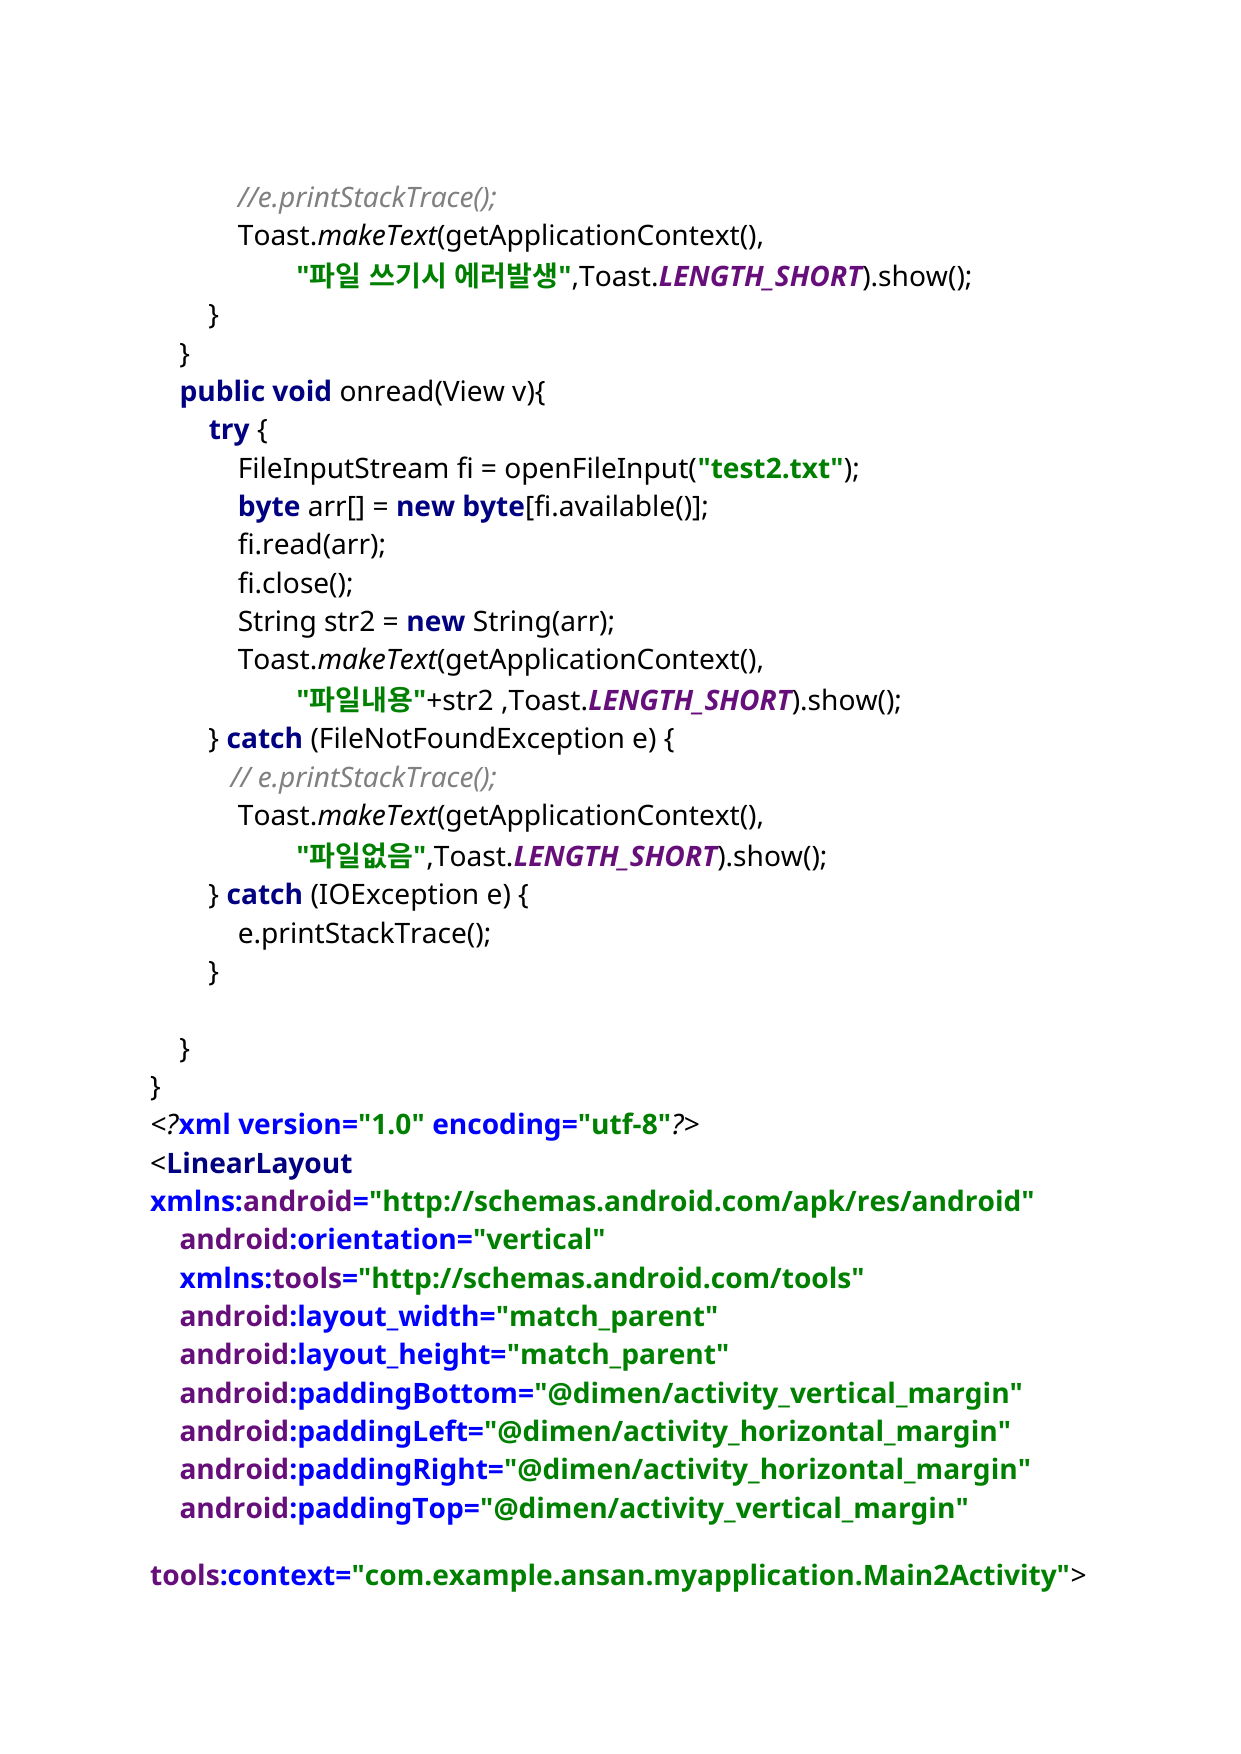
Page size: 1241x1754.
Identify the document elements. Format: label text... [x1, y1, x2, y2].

text "파일내용"+str2 ,Toast.LENGTH_SHORT).show(); [150, 678, 1090, 719]
text } [150, 295, 1090, 333]
text } catch (FileNotFoundException e) { [150, 719, 1090, 757]
text "파일없음",Toast.LENGTH_SHORT).show(); [150, 834, 1090, 875]
text String str2 = new String(arr); [150, 601, 1090, 640]
text FileInputStream fi = openFileInput("test2.txt"); [150, 448, 1090, 486]
text Toast.makeText(getApplicationContext(), [150, 796, 1090, 834]
text <?xml version="1.0" encoding="utf-8"?> [150, 1105, 1090, 1143]
text android:layout_height="match_parent" [150, 1335, 1090, 1373]
text try { [150, 410, 1090, 448]
text fi.close(); [150, 563, 1090, 601]
text android:paddingBottom="@dimen/activity_vertical_margin" [150, 1373, 1090, 1411]
text "파일 쓰기시 에러발생",Toast.LENGTH_SHORT).show(); [150, 254, 1090, 295]
text //e.printStackTrace(); [150, 177, 1090, 216]
text } [150, 1066, 1090, 1105]
text } [150, 333, 1090, 371]
text xmlns:tools="http://schemas.android.com/tools" [150, 1258, 1090, 1296]
text Toast.makeText(getApplicationContext(), [150, 640, 1090, 678]
text android:orientation="vertical" [150, 1220, 1090, 1258]
text android:paddingRight="@dimen/activity_horizontal_margin" [150, 1450, 1090, 1488]
text public void onread(View v){ [150, 371, 1090, 410]
text } [150, 951, 1090, 990]
text // e.printStackTrace(); [150, 757, 1090, 796]
text e.printStackTrace(); [150, 913, 1090, 951]
text Toast.makeText(getApplicationContext(), [150, 216, 1090, 254]
text android:paddingTop="@dimen/activity_vertical_margin" [150, 1488, 1090, 1526]
text android:paddingLeft="@dimen/activity_horizontal_margin" [150, 1411, 1090, 1450]
text <LinearLayout xmlns:android="http://schemas.android.com/apk/res/android" [150, 1143, 1090, 1220]
text tools:context="com.example.ansan.myapplication.Main2Activity"> [150, 1526, 1090, 1593]
text byte arr[] = new byte[fi.available()]; [150, 486, 1090, 525]
text android:layout_width="match_parent" [150, 1296, 1090, 1335]
text fi.read(arr); [150, 525, 1090, 563]
text } [150, 1028, 1090, 1066]
text } catch (IOException e) { [150, 875, 1090, 913]
